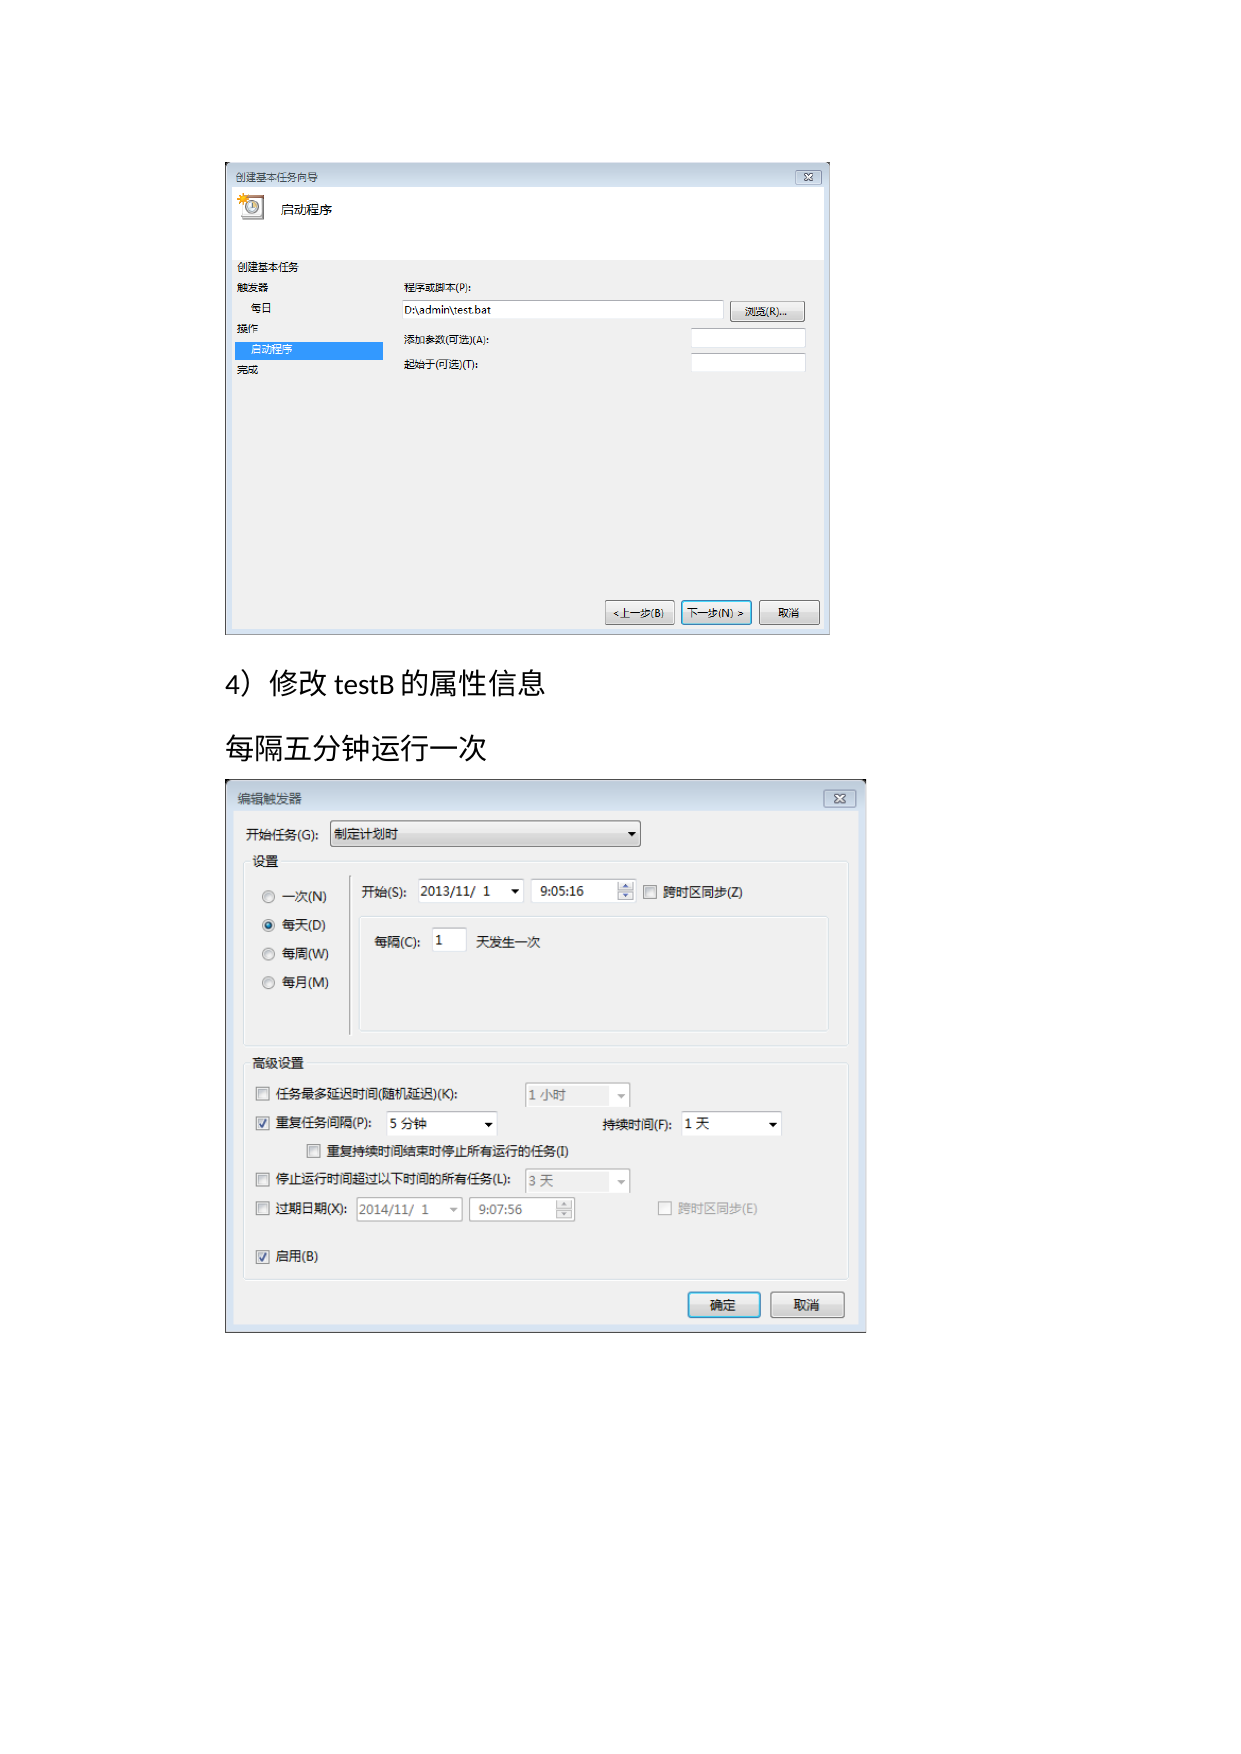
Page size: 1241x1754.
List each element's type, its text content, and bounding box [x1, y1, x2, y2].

list 每隔五分钟运行一次 [225, 714, 1053, 779]
list 4）修改 testB的属性信息 [225, 649, 1053, 714]
